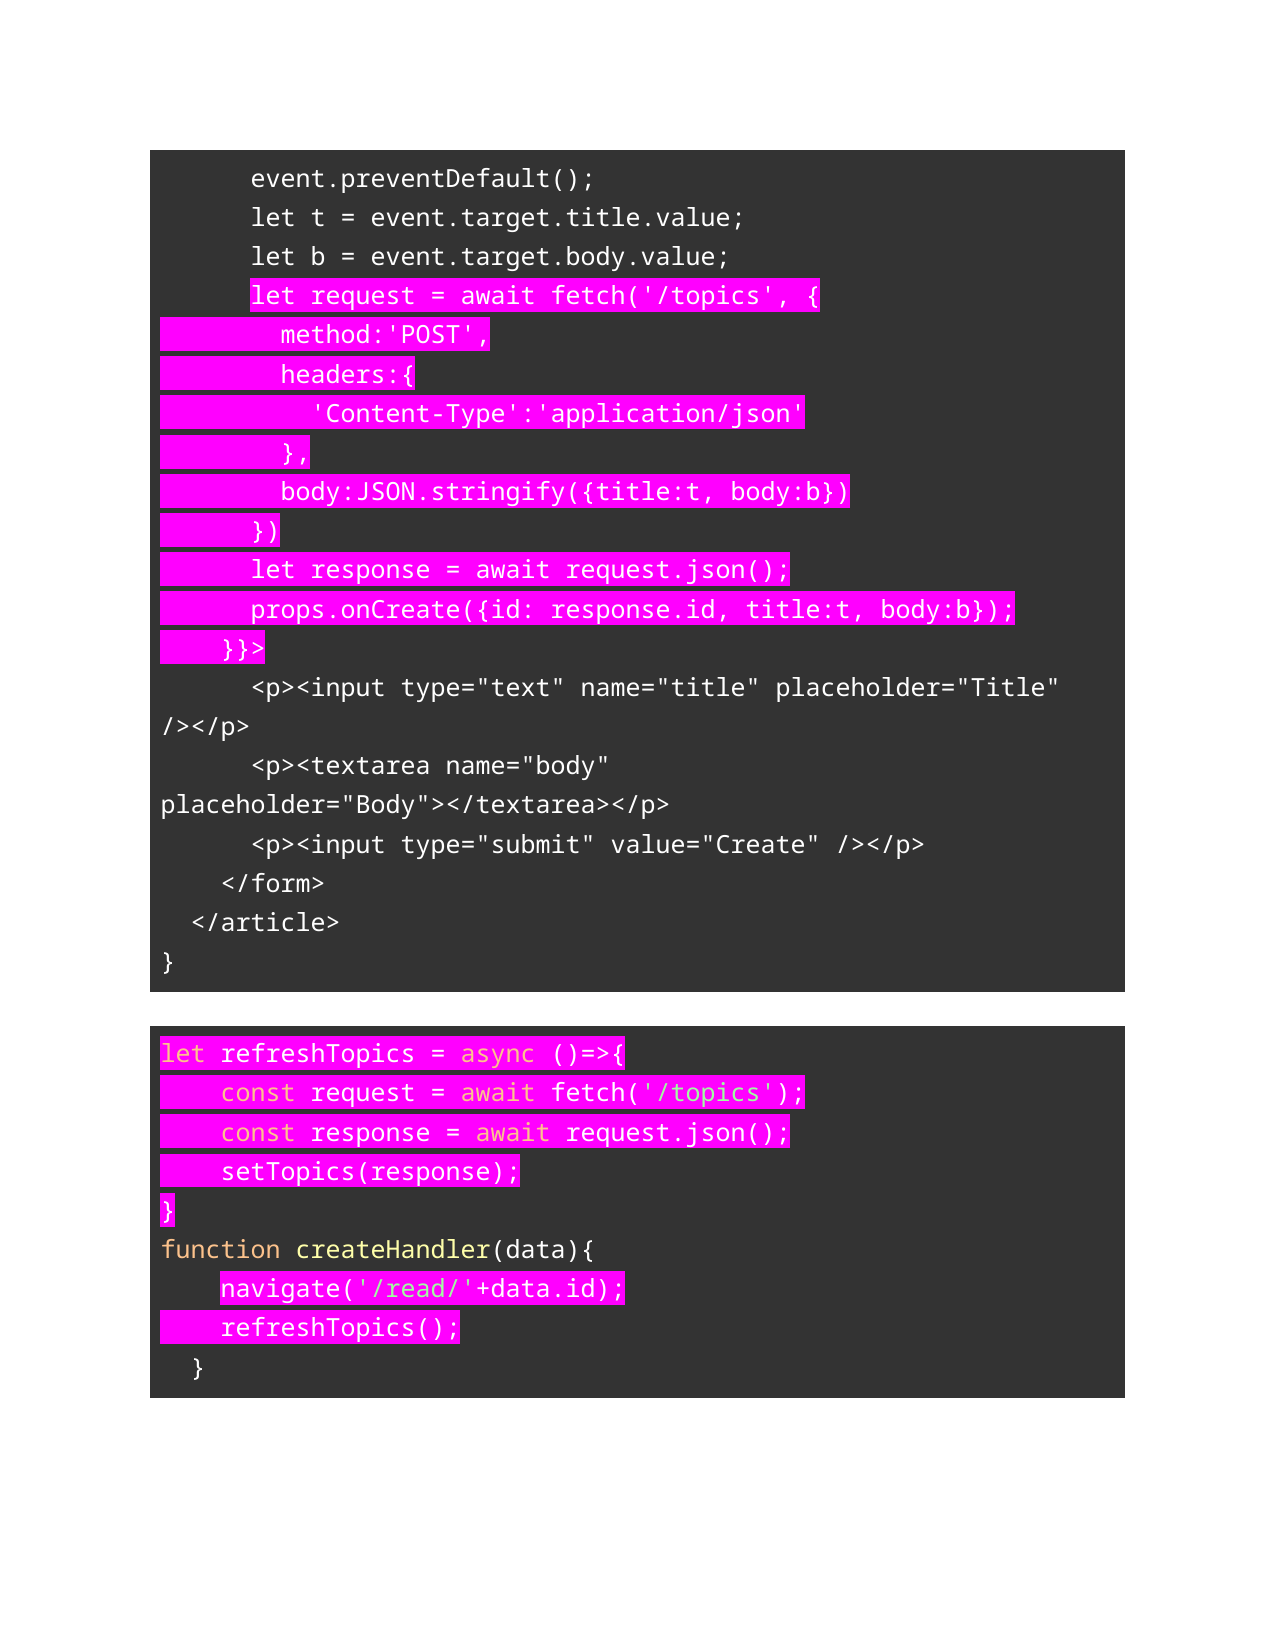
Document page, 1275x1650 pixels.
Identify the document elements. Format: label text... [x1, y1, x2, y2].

table_header let refreshTopics = async ()=>{ const request = await fetch('/topics'); const response = await request.json(); setTopics(response); } function createHandler(data){ navigate('/read/'+data.id); refreshTopics(); } [150, 1026, 1125, 1398]
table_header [150, 150, 1125, 992]
